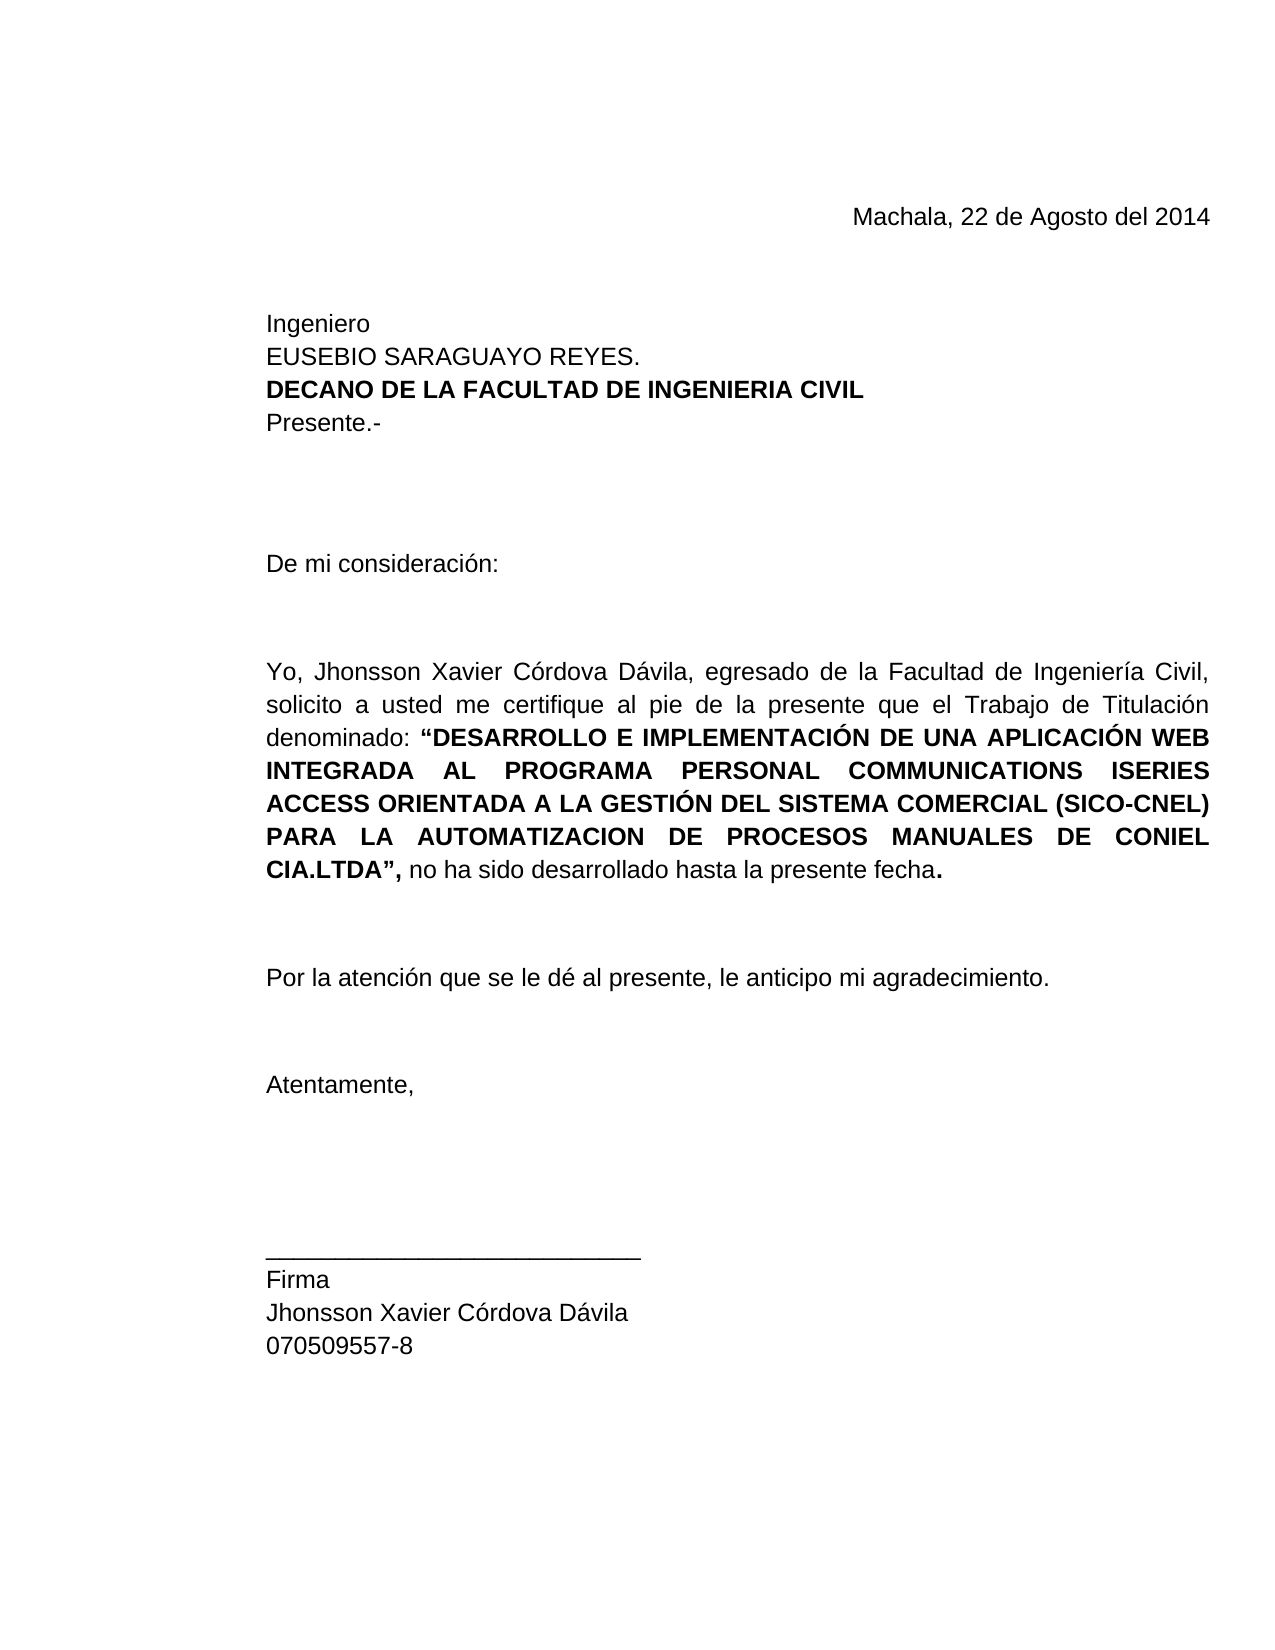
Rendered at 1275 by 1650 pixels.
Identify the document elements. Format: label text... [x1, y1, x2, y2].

text Firma [266, 1265, 1211, 1293]
text Ingeniero [266, 309, 1211, 338]
text 070509557-8 [266, 1331, 1211, 1359]
text Presente.- [266, 408, 1211, 437]
text Por la atención que se le dé al presente, le anticipo mi agradecimiento. [266, 962, 1211, 991]
text DECANO DE LA FACULTAD DE INGENIERIA CIVIL [266, 375, 1211, 404]
text ___________________________ [266, 1232, 1211, 1261]
text EUSEBIO SARAGUAYO REYES. [266, 342, 1211, 371]
text Machala, 22 de Agosto del 2014 [266, 201, 1211, 230]
text De mi consideración: [266, 549, 1211, 578]
text Jhonsson Xavier Córdova Dávila [266, 1298, 1211, 1327]
text Atentamente, [266, 1070, 1211, 1099]
text Yo, Jhonsson Xavier Córdova Dávila, egresado de la Facultad de Ingeniería Civil, solicito a usted me certifique al pie de la presente que el Trabajo de Titulación denominado: “DESARROLLO E IMPLEMENTACIÓN DE UNA APLICACIÓN WEB INTEGRADA AL PROGRAMA PERSONAL COMMUNICATIONS ISERIES ACCESS ORIENTADA A LA GESTIÓN DEL SISTEMA COMERCIAL (SICO-CNEL) PARA LA AUTOMATIZACION DE PROCESOS MANUALES DE CONIEL CIA.LTDA”, no ha sido desarrollado hasta la presente fecha. [266, 657, 1211, 883]
